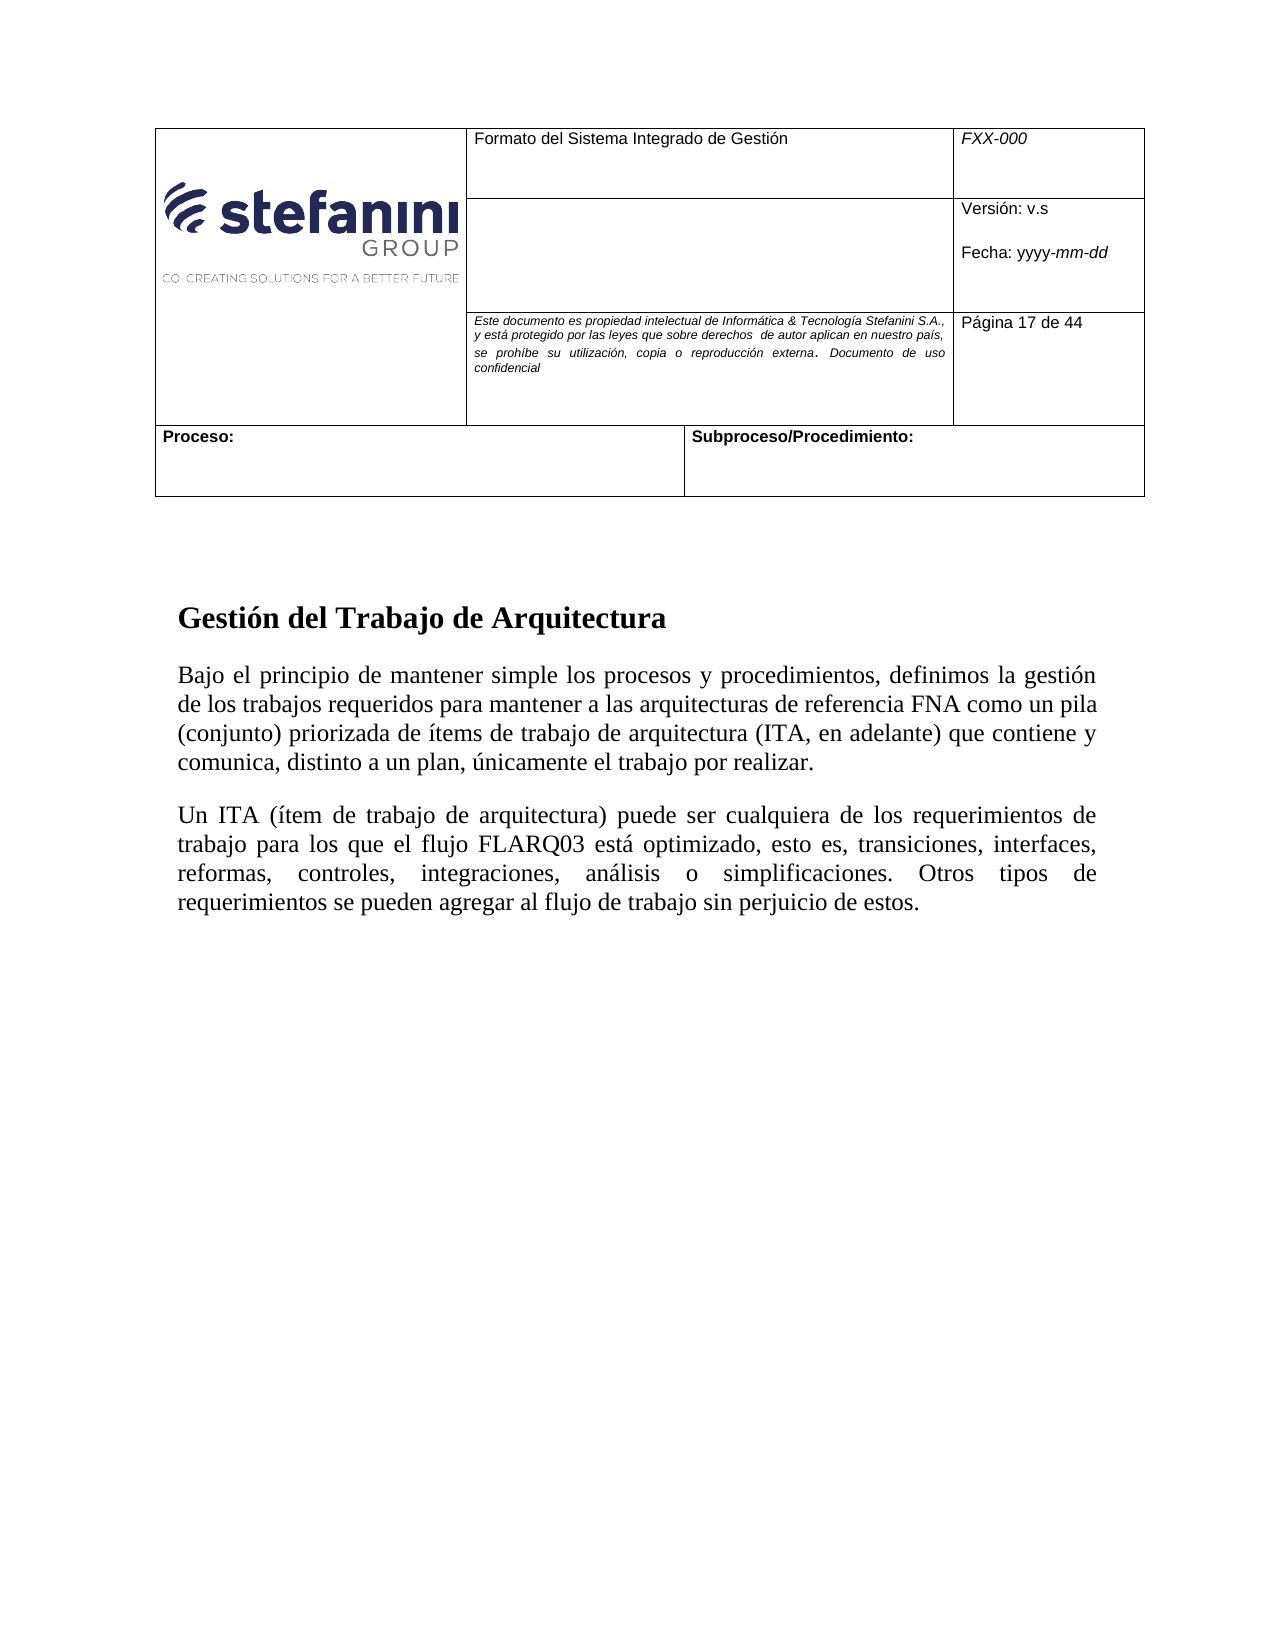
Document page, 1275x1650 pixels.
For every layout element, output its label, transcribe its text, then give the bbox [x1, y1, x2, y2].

subtitle Gestión del Trabajo de Arquitectura [177, 599, 1098, 635]
picture [162, 182, 460, 286]
text Un ITA (ítem de trabajo de arquitectura) puede ser cualquiera de los requerimientos de trabajo para los que el flujo FLARQ03 está optimizado, esto es, transiciones, interfaces, reformas, controles, integraciones, análisis o simplificaciones. Otros tipos de requerimientos se pueden agregar al flujo de trabajo sin perjuicio de estos. [177, 800, 1098, 915]
text Bajo el principio de mantener simple los procesos y procedimientos, definimos la gestión de los trabajos requeridos para mantener a las arquitecturas de referencia FNA como un pila (conjunto) priorizada de ítems de trabajo de arquitectura (ITA, en adelante) que contiene y comunica, distinto a un plan, únicamente el trabajo por realizar. [177, 660, 1098, 775]
